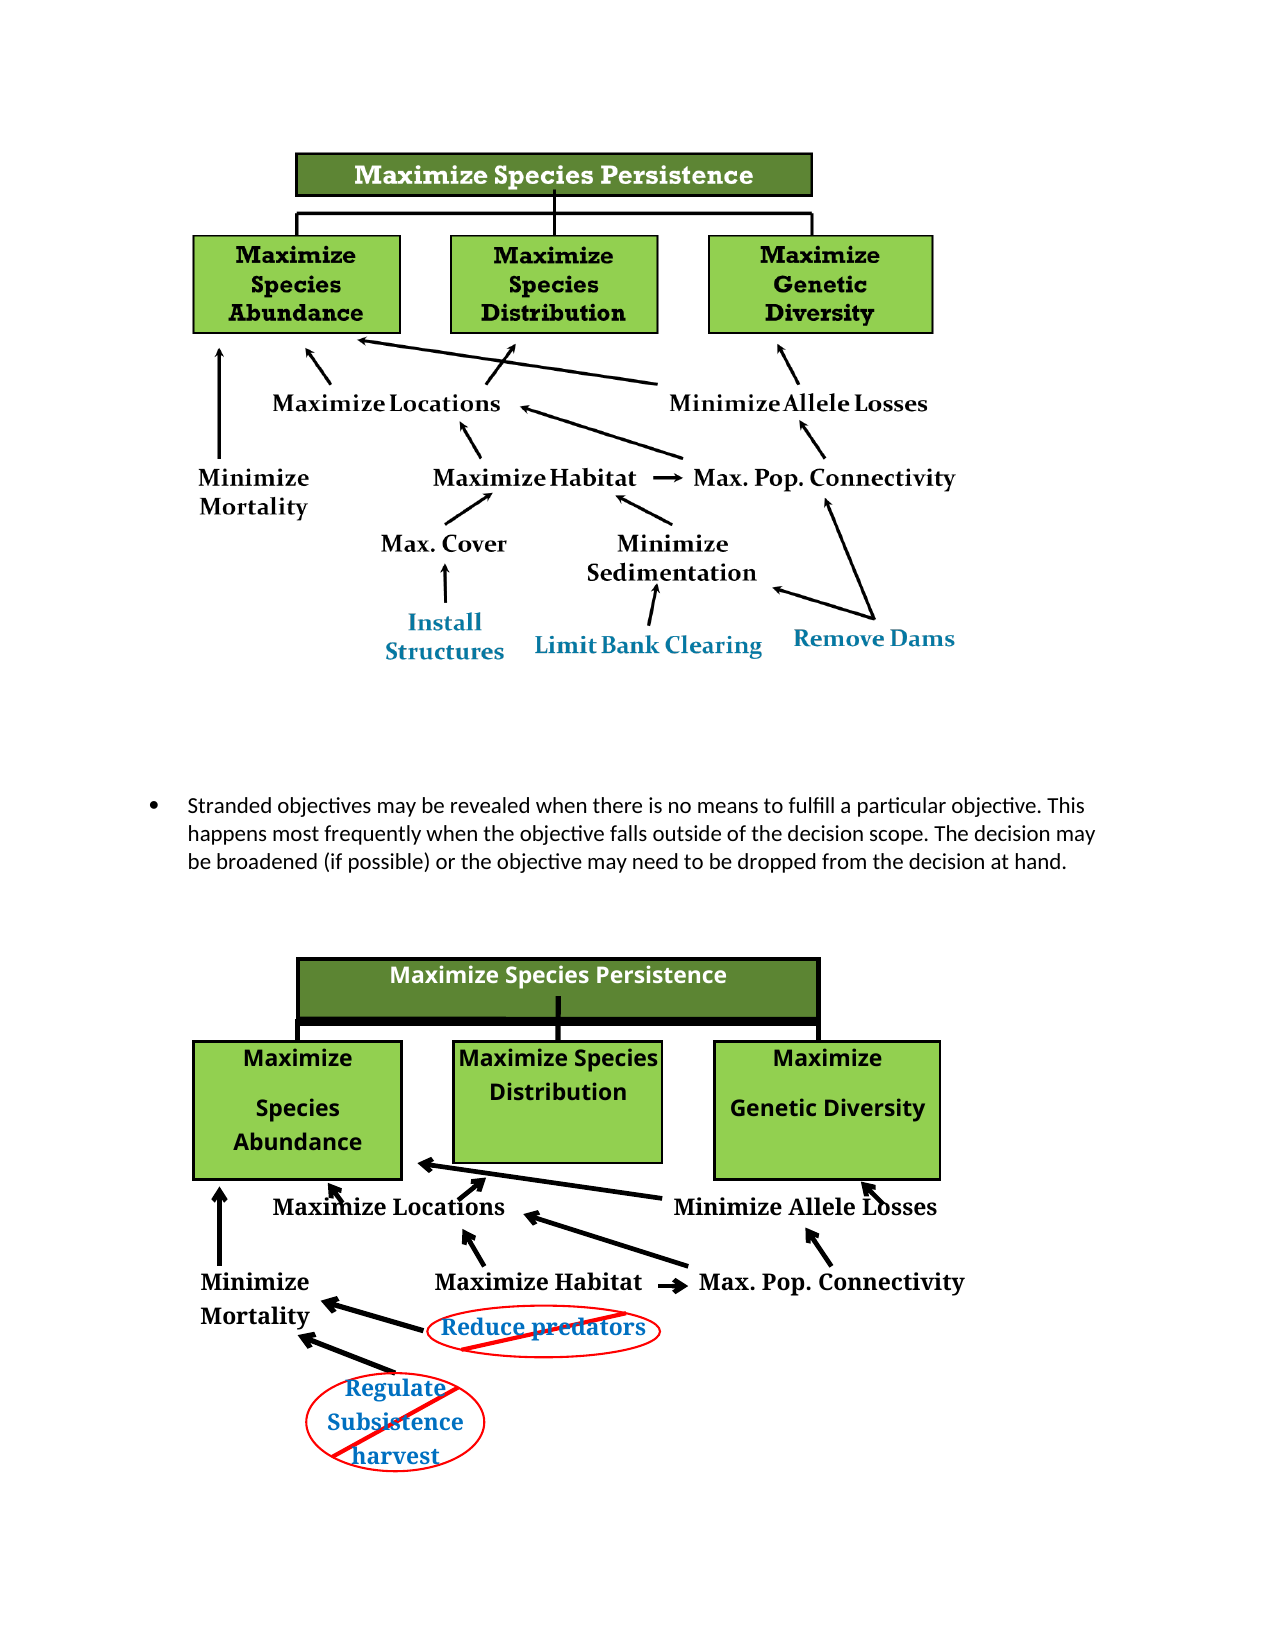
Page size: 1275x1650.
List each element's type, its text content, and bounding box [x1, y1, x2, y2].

picture [150, 150, 976, 680]
list Stranded objectives may be revealed when there is no means to fulfill a particular objective. This happens most frequently when the objective falls outside of the decision scope. The decision may be broadened (if possible) or the objective may need to be dropped from the decision at hand. [150, 791, 1125, 875]
